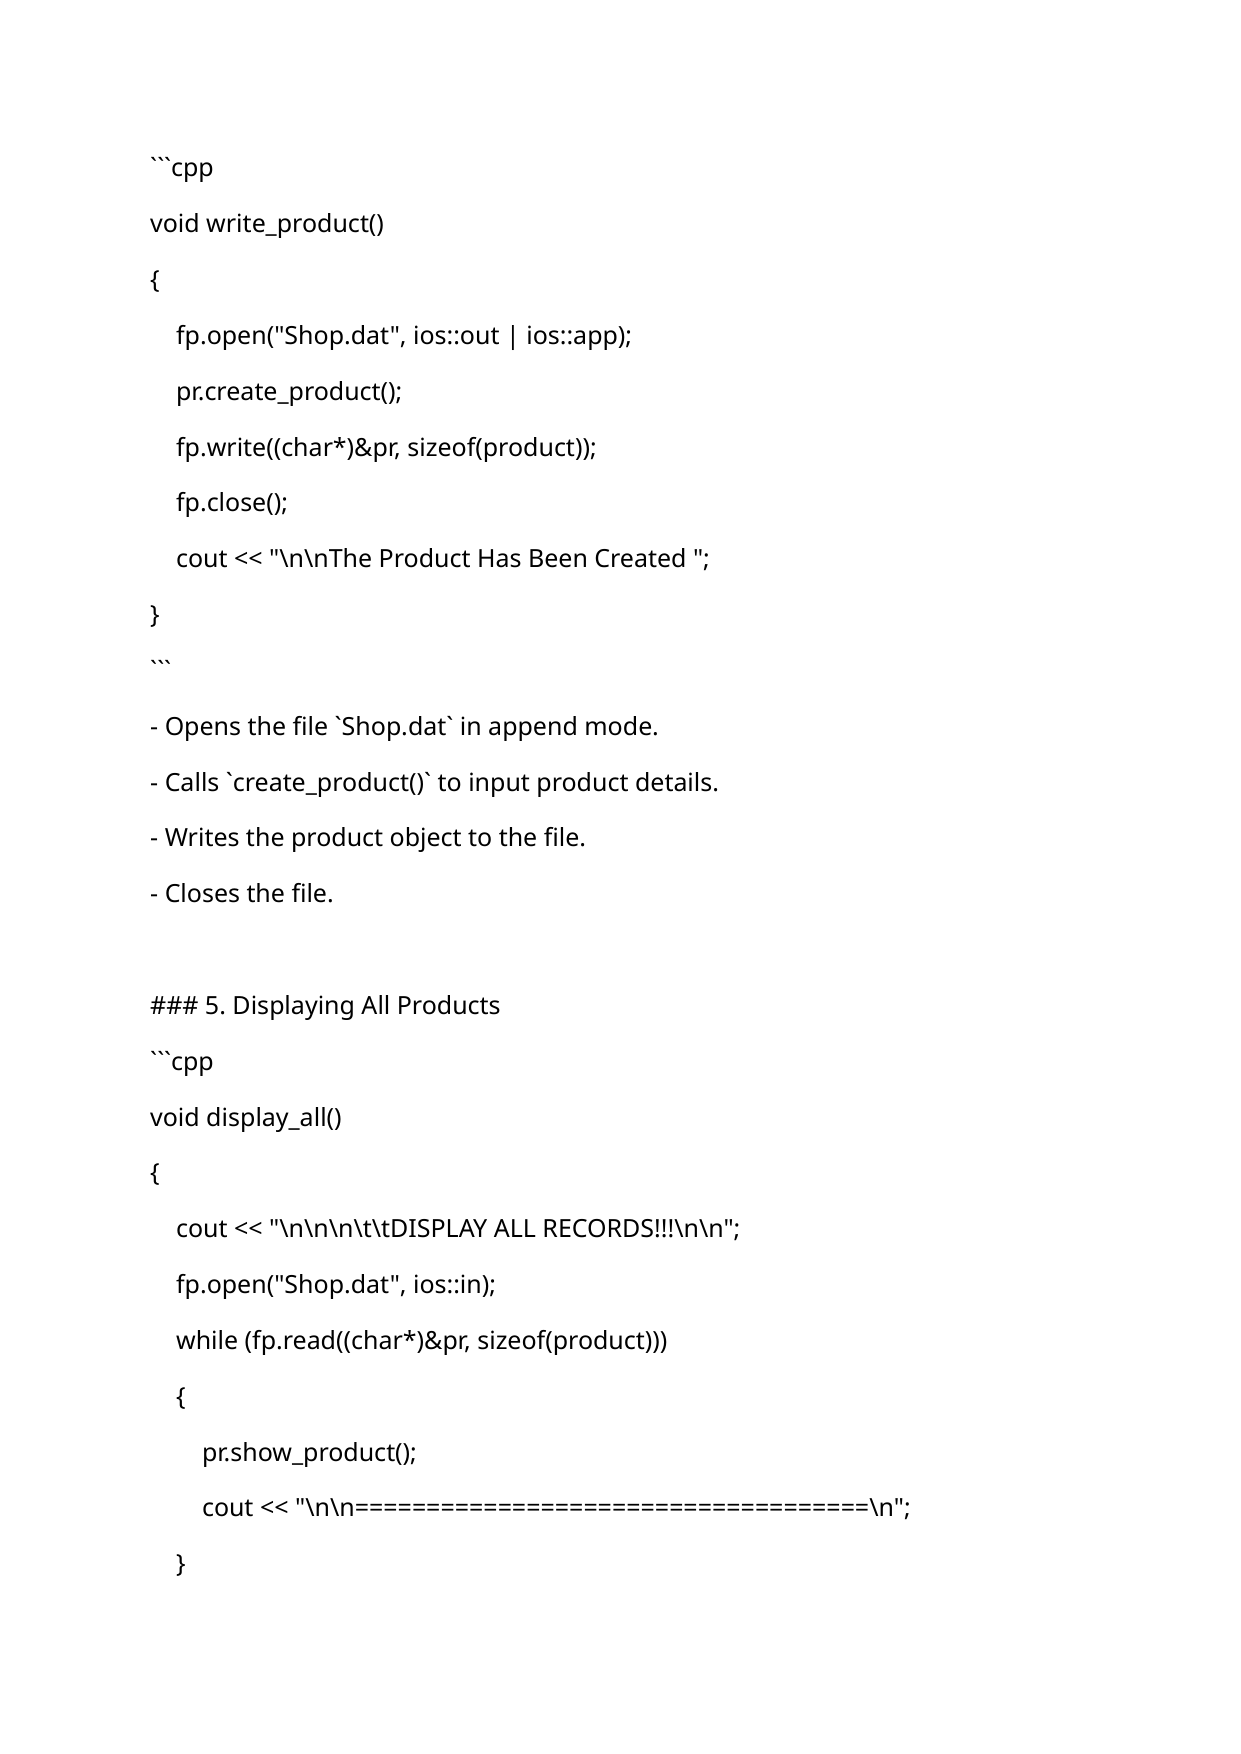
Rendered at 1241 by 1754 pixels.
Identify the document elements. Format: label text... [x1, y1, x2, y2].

text void display_all() [150, 1099, 1090, 1133]
text { [150, 262, 1090, 296]
text void write_product() [150, 206, 1090, 240]
text cout << "\n\n\n\t\tDISPLAY ALL RECORDS!!!\n\n"; [150, 1211, 1090, 1245]
text - Closes the file. [150, 876, 1090, 910]
text ### 5. Displaying All Products [150, 987, 1090, 1022]
text ```cpp [150, 150, 1090, 184]
text pr.show_product(); [150, 1434, 1090, 1468]
text ``` [150, 652, 1090, 687]
text - Opens the file `Shop.dat` in append mode. [150, 708, 1090, 742]
text while (fp.read((char*)&pr, sizeof(product))) [150, 1322, 1090, 1357]
text fp.open("Shop.dat", ios::out | ios::app); [150, 317, 1090, 352]
text } [150, 1546, 1090, 1580]
text cout << "\n\nThe Product Has Been Created "; [150, 541, 1090, 575]
text fp.write((char*)&pr, sizeof(product)); [150, 429, 1090, 463]
text cout << "\n\n====================================\n"; [150, 1490, 1090, 1524]
text } [150, 597, 1090, 631]
text { [150, 1378, 1090, 1412]
text pr.create_product(); [150, 373, 1090, 407]
text fp.close(); [150, 485, 1090, 519]
text - Calls `create_product()` to input product details. [150, 764, 1090, 798]
text - Writes the product object to the file. [150, 820, 1090, 854]
text ```cpp [150, 1043, 1090, 1077]
text fp.open("Shop.dat", ios::in); [150, 1267, 1090, 1301]
text { [150, 1155, 1090, 1189]
